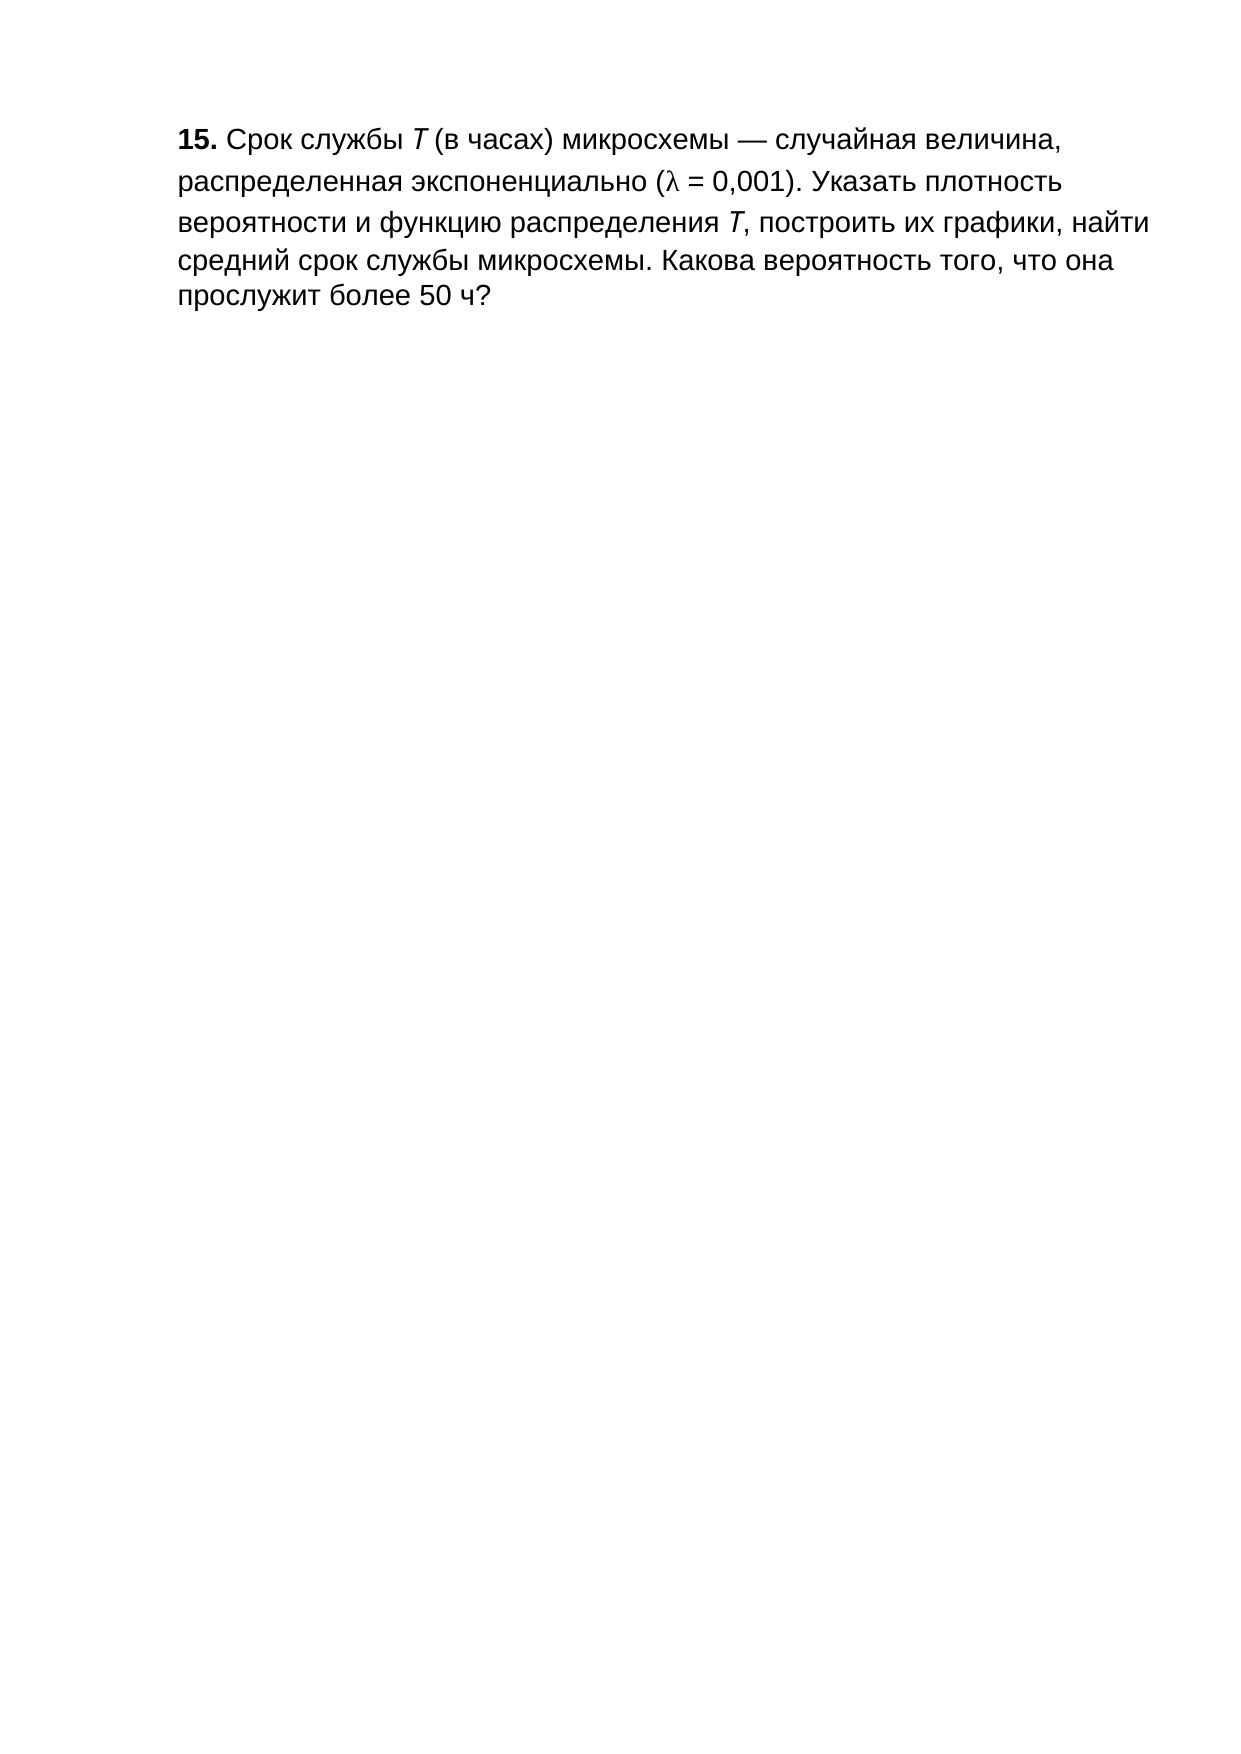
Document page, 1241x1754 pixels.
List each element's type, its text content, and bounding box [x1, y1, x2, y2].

text 15. Срок службы T (в часах) микросхемы — случайная величина, распределенная экспоненциально (λ = 0,001). Указать плотность вероятности и функцию распределения T, построить их графики, найти средний срок службы микросхемы. Какова вероятность того, что она прослужит более 50 ч? [177, 118, 1152, 312]
